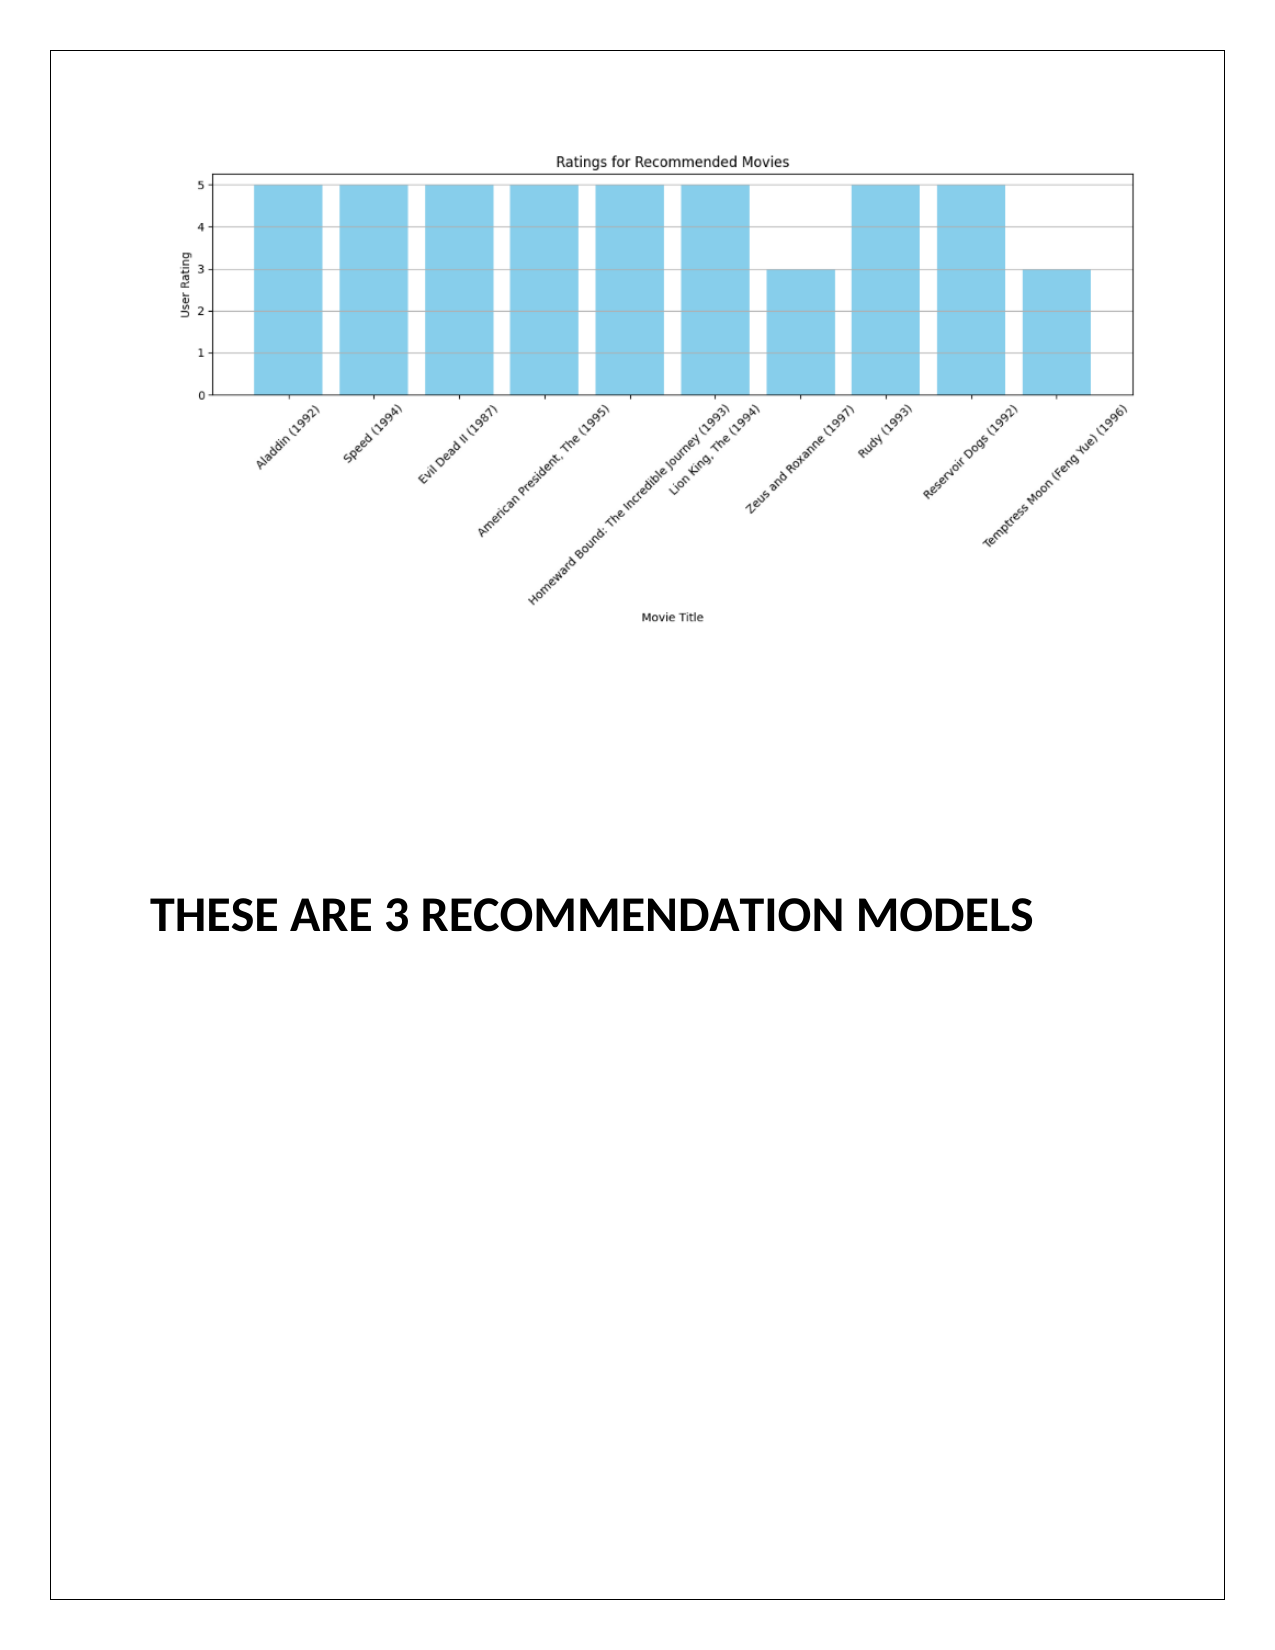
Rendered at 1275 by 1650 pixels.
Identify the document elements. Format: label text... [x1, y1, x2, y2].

picture [150, 150, 1193, 637]
text THESE ARE 3 RECOMMENDATION MODELS [150, 883, 1125, 944]
